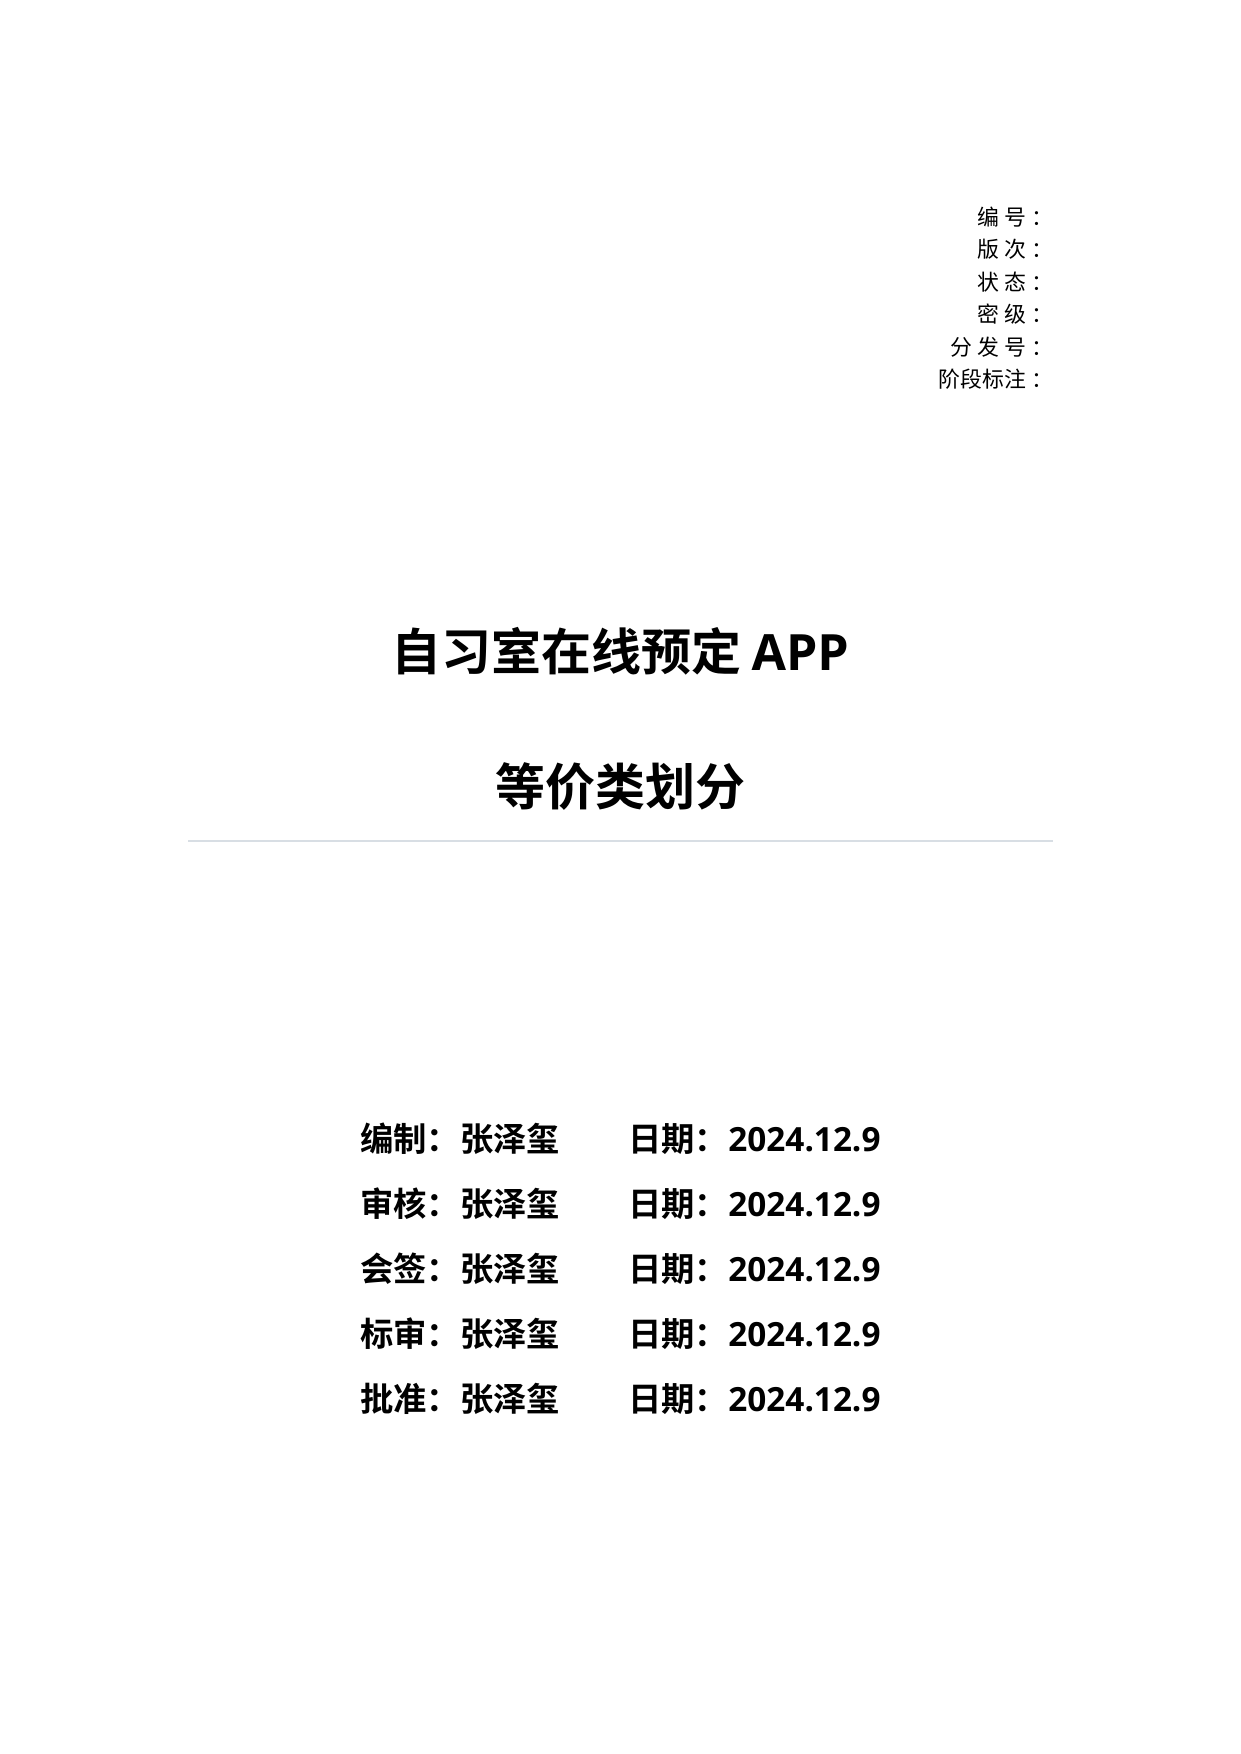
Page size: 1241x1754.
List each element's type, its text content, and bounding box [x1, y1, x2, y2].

text 自习室在线预定APP [187, 599, 1053, 697]
text 等价类划分 [187, 734, 1053, 842]
text 编制：张泽玺 日期：2024.12.9 审核：张泽玺 日期：2024.12.9 会签：张泽玺 日期：2024.12.9 标审：张泽玺 日期：2024.12.9 批准：张泽玺 日期：2024.12.9 [187, 1104, 1053, 1429]
text 编 号 ： 版 次 ： 状 态 ： 密 级 ： 分 发 号 ： 阶段标注 ： [187, 199, 1053, 427]
